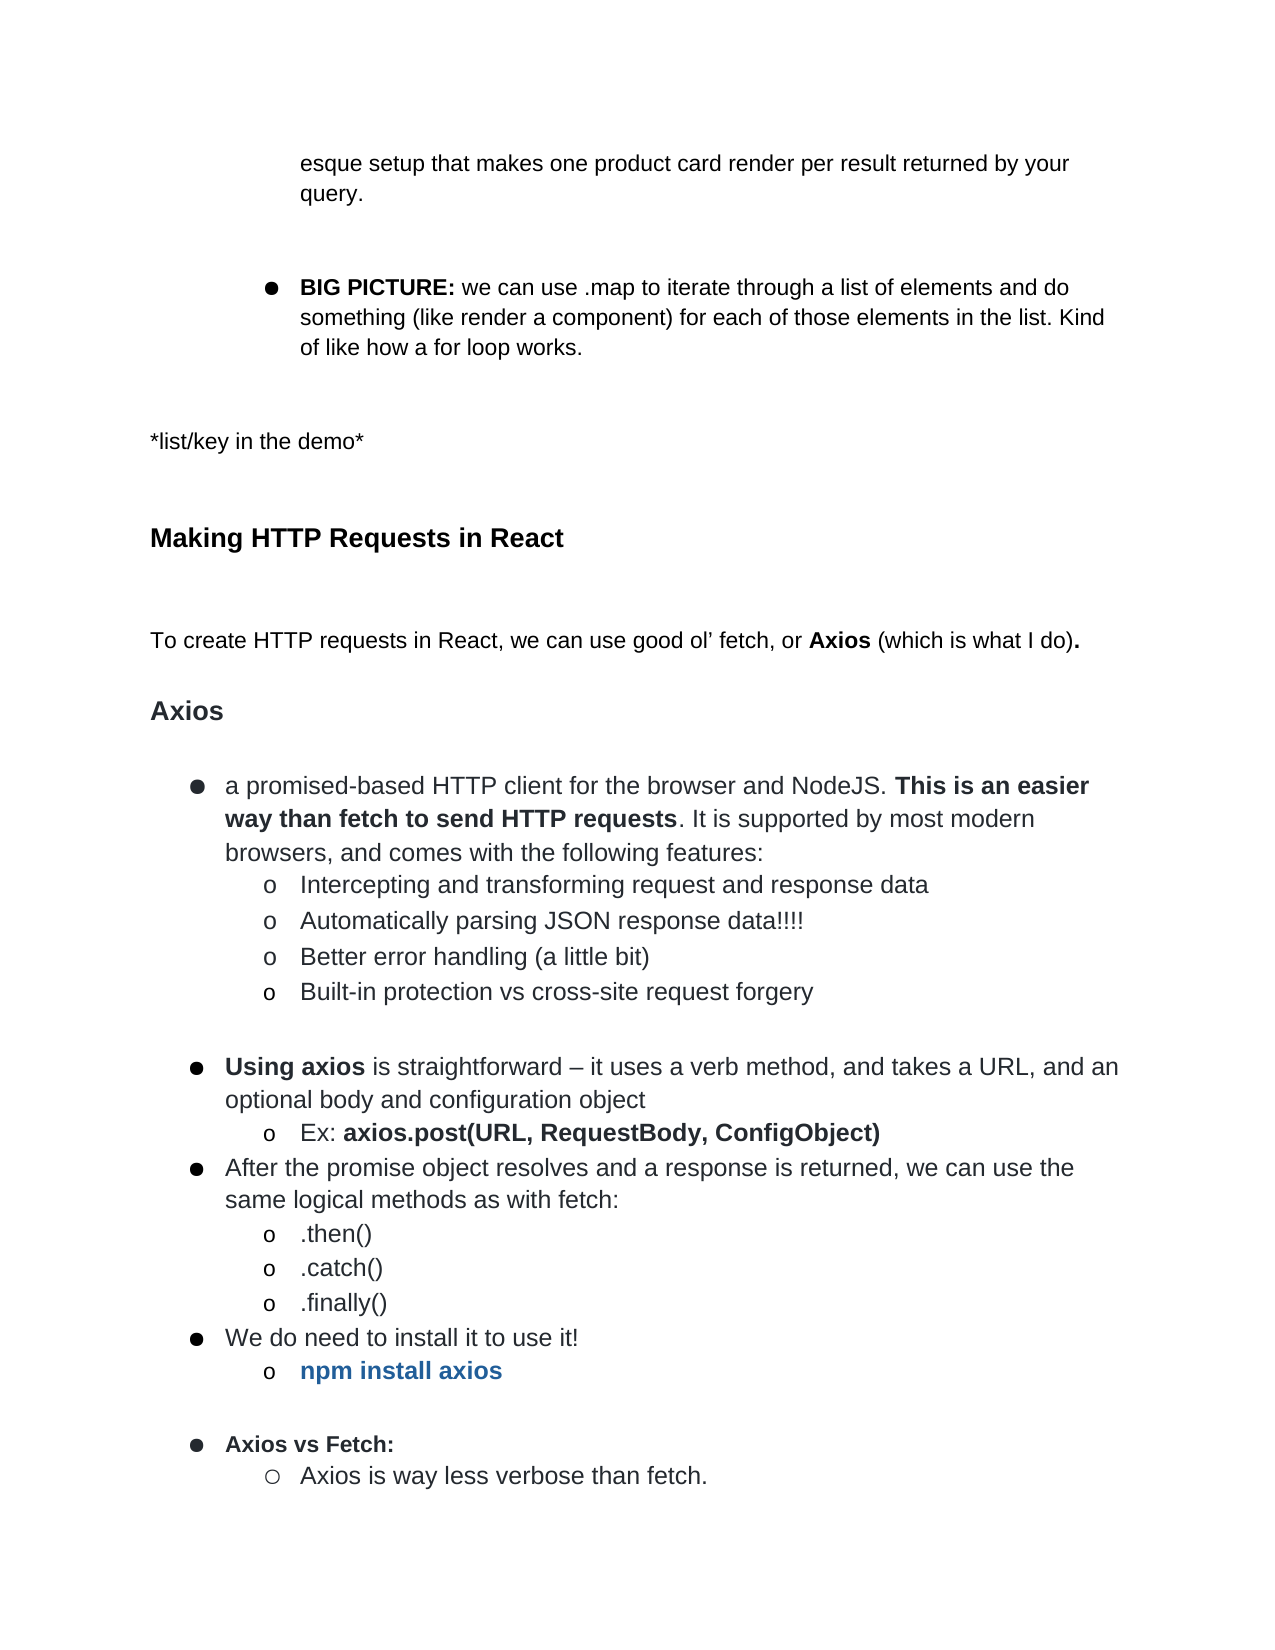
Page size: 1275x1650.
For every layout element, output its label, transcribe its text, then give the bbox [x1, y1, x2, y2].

text Making HTTP Requests in React [150, 522, 1125, 553]
list npm install axios [262, 1356, 1125, 1425]
subtitle Axios [150, 695, 1125, 738]
list Using axios is straightforward – it uses a verb method, and takes a URL, and an optional body and configuration object [187, 1052, 1125, 1113]
list .finally() [262, 1288, 1125, 1318]
list Better error handling (a little bit) [262, 942, 1125, 972]
list After the promise object resolves and a response is returned, we can use the same logical methods as with fetch: [187, 1152, 1125, 1214]
list Automatically parsing JSON response data!!!! [262, 906, 1125, 937]
list Ex: axios.post(URL, RequestBody, ConfigObject) [262, 1118, 1125, 1148]
text *list/key in the demo* [150, 428, 1125, 454]
list We do need to install it to use it! [187, 1323, 1125, 1352]
text To create HTTP requests in React, we can use good ol’ fetch, or Axios (which is what I do). [150, 627, 1125, 653]
list Axios is way less verbose than fetch. [262, 1461, 1125, 1489]
list Axios vs Fetch: [187, 1431, 1125, 1457]
list BIG PICTURE: we can use .map to iterate through a list of elements and do something (like render a component) for each of those elements in the list. Kind of like how a for loop works. [262, 274, 1125, 361]
list a promised-based HTTP client for the browser and NodeJS. This is an easier way than fetch to send HTTP requests. It is supported by most modern browsers, and comes with the following features: [187, 771, 1125, 866]
list Built-in protection vs cross-site request forgery [262, 977, 1125, 1047]
list .then() [262, 1218, 1125, 1249]
list Intercepting and transforming request and response data [262, 871, 1125, 901]
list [262, 150, 1125, 207]
list .catch() [262, 1253, 1125, 1284]
